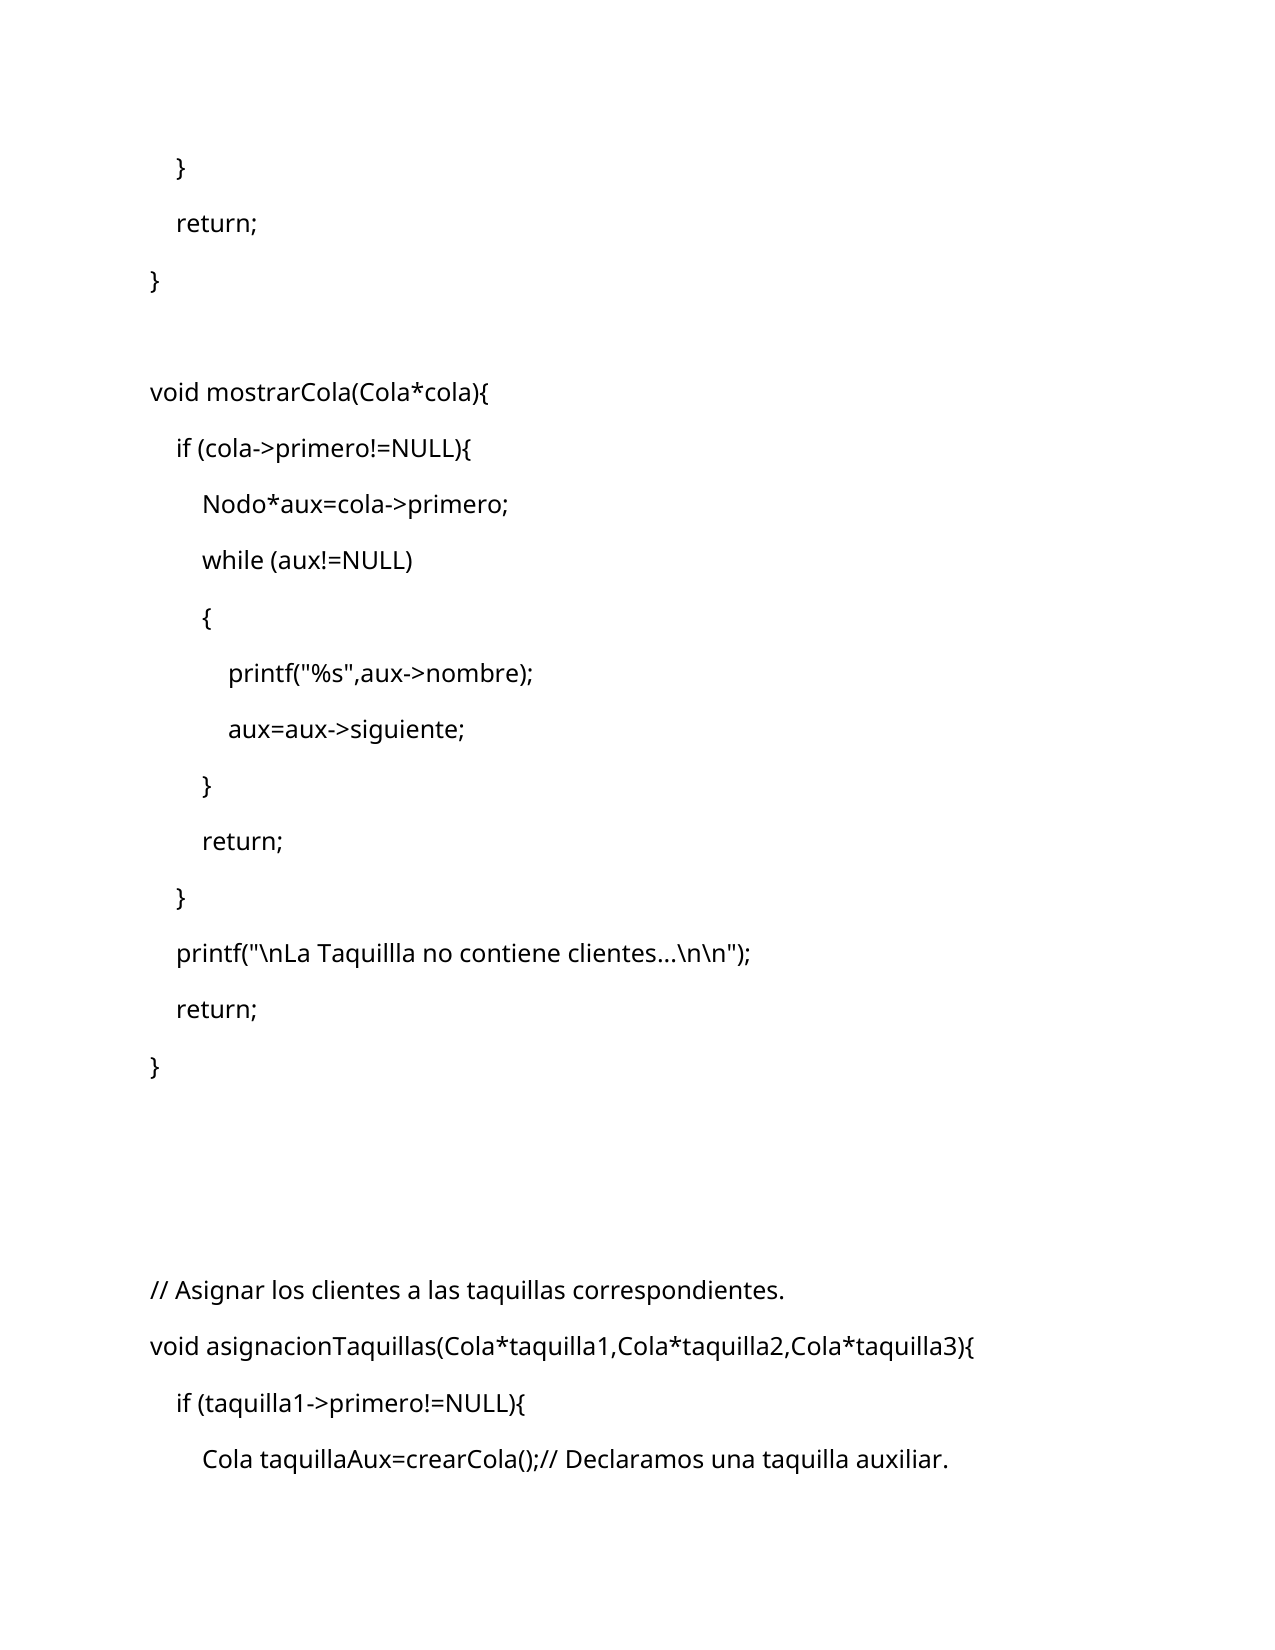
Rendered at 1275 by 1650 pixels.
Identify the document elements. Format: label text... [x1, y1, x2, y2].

text void asignacionTaquillas(Cola*taquilla1,Cola*taquilla2,Cola*taquilla3){ [150, 1329, 1125, 1363]
text } [150, 768, 1125, 802]
text } [150, 880, 1125, 914]
text } [150, 262, 1125, 296]
text if (taquilla1->primero!=NULL){ [150, 1385, 1125, 1419]
text aux=aux->siguiente; [150, 711, 1125, 746]
text void mostrarCola(Cola*cola){ [150, 374, 1125, 409]
text if (cola->primero!=NULL){ [150, 431, 1125, 465]
text Nodo*aux=cola->primero; [150, 487, 1125, 521]
text return; [150, 824, 1125, 858]
text return; [150, 992, 1125, 1026]
text printf("%s",aux->nombre); [150, 655, 1125, 689]
text } [150, 1048, 1125, 1082]
text printf("\nLa Taquillla no contiene clientes...\n\n"); [150, 936, 1125, 970]
text Cola taquillaAux=crearCola();// Declaramos una taquilla auxiliar. [150, 1441, 1125, 1475]
text // Asignar los clientes a las taquillas correspondientes. [150, 1273, 1125, 1307]
text while (aux!=NULL) [150, 543, 1125, 577]
text } [150, 150, 1125, 184]
text { [150, 599, 1125, 633]
text return; [150, 206, 1125, 240]
